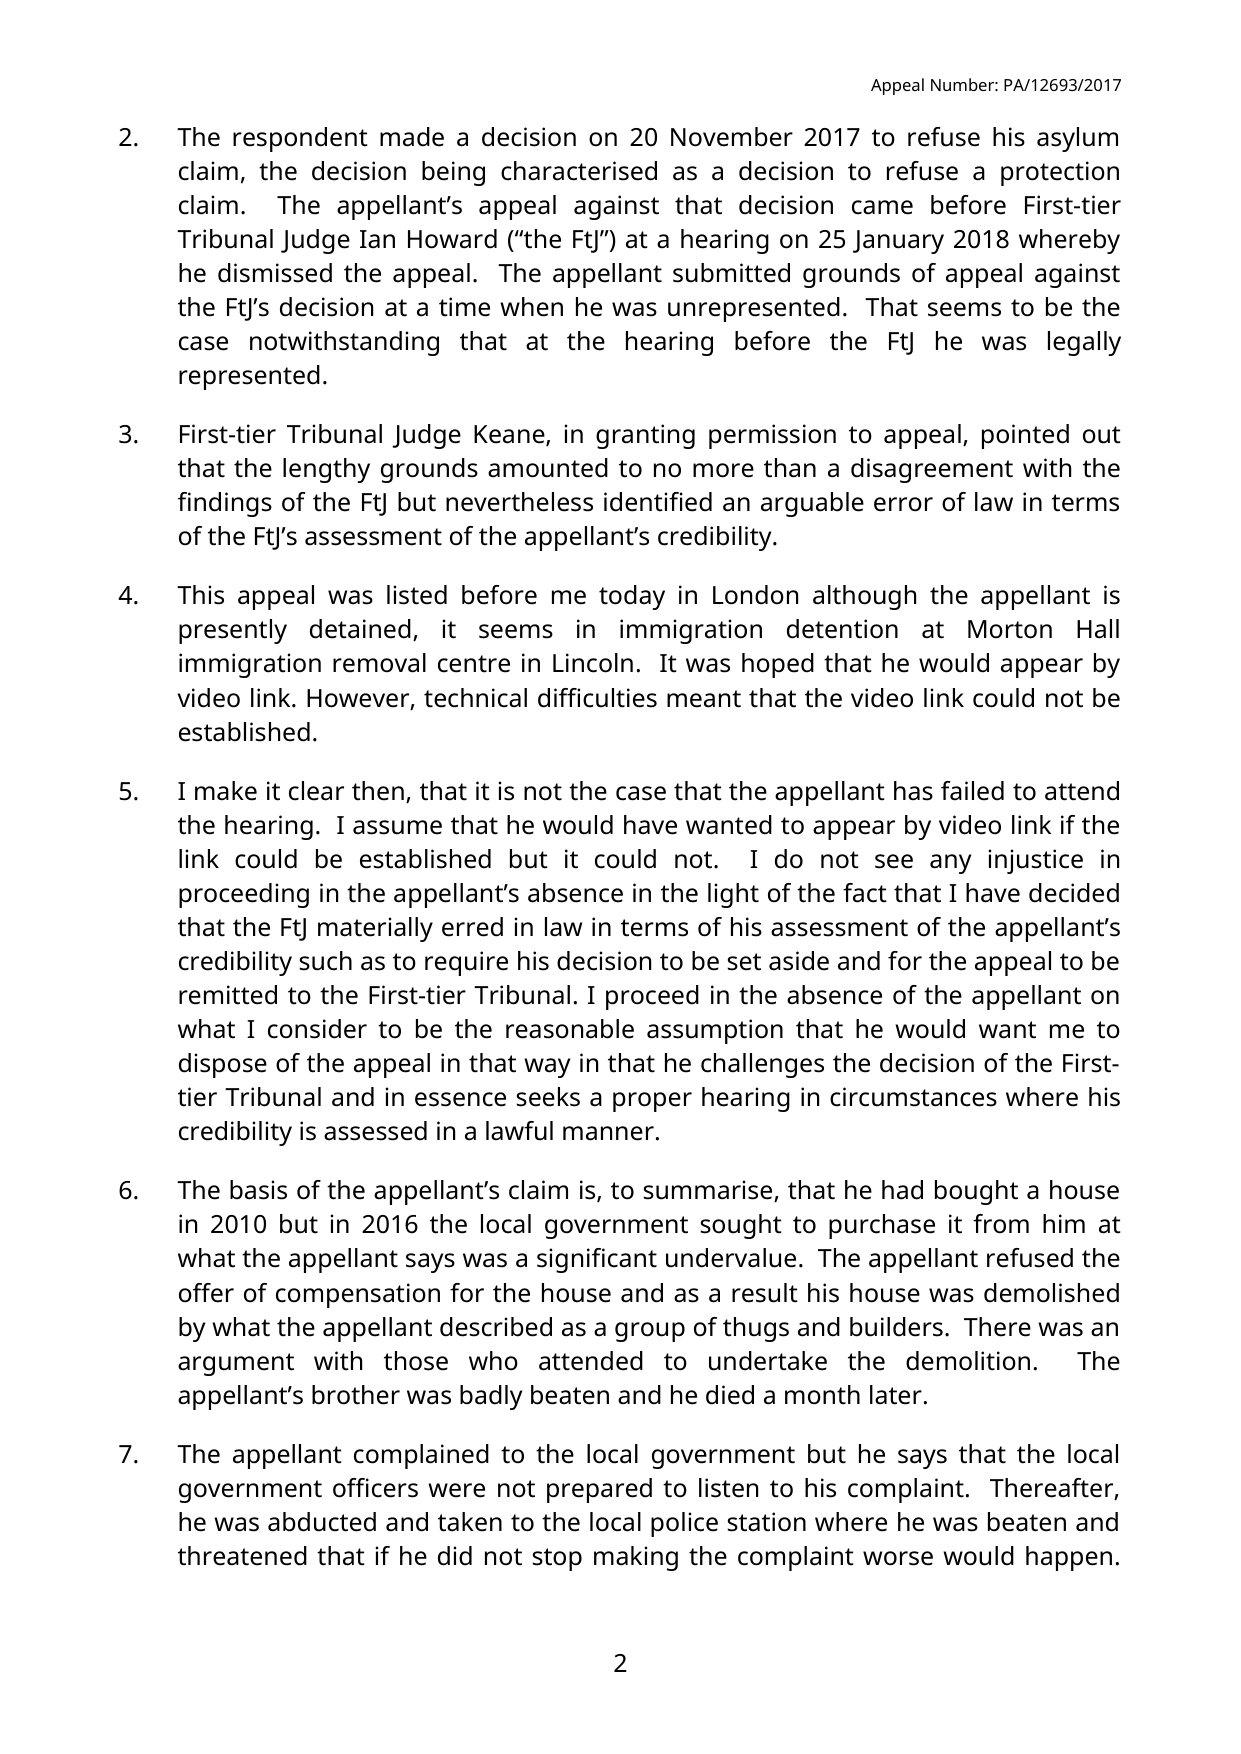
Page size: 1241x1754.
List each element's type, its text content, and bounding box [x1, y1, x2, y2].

text First-tier Tribunal Judge Keane, in granting permission to appeal, pointed out that the lengthy grounds amounted to no more than a disagreement with the findings of the FtJ but nevertheless identified an arguable error of law in terms of the FtJ’s assessment of the appellant’s credibility. [118, 417, 1122, 553]
text I make it clear then, that it is not the case that the appellant has failed to attend the hearing. I assume that he would have wanted to appear by video link if the link could be established but it could not. I do not see any injustice in proceeding in the appellant’s absence in the light of the fact that I have decided that the FtJ materially erred in law in terms of his assessment of the appellant’s credibility such as to require his decision to be set aside and for the appeal to be remitted to the First-tier Tribunal. I proceed in the absence of the appellant on what I consider to be the reasonable assumption that he would want me to dispose of the appeal in that way in that he challenges the decision of the First-tier Tribunal and in essence seeks a proper hearing in circumstances where his credibility is assessed in a lawful manner. [118, 773, 1122, 1148]
text This appeal was listed before me today in London although the appellant is presently detained, it seems in immigration detention at Morton Hall immigration removal centre in Lincoln. It was hoped that he would appear by video link. However, technical difficulties meant that the video link could not be established. [118, 578, 1122, 748]
text The respondent made a decision on 20 November 2017 to refuse his asylum claim, the decision being characterised as a decision to refuse a protection claim. The appellant’s appeal against that decision came before First-tier Tribunal Judge Ian Howard (“the FtJ”) at a hearing on 25 January 2018 whereby he dismissed the appeal. The appellant submitted grounds of appeal against the FtJ’s decision at a time when he was unrepresented. That seems to be the case notwithstanding that at the hearing before the FtJ he was legally represented. [118, 119, 1122, 392]
text The basis of the appellant’s claim is, to summarise, that he had bought a house in 2010 but in 2016 the local government sought to purchase it from him at what the appellant says was a significant undervalue. The appellant refused the offer of compensation for the house and as a result his house was demolished by what the appellant described as a group of thugs and builders. There was an argument with those who attended to undertake the demolition. The appellant’s brother was badly beaten and he died a month later. [118, 1173, 1122, 1411]
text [118, 1436, 1122, 1573]
